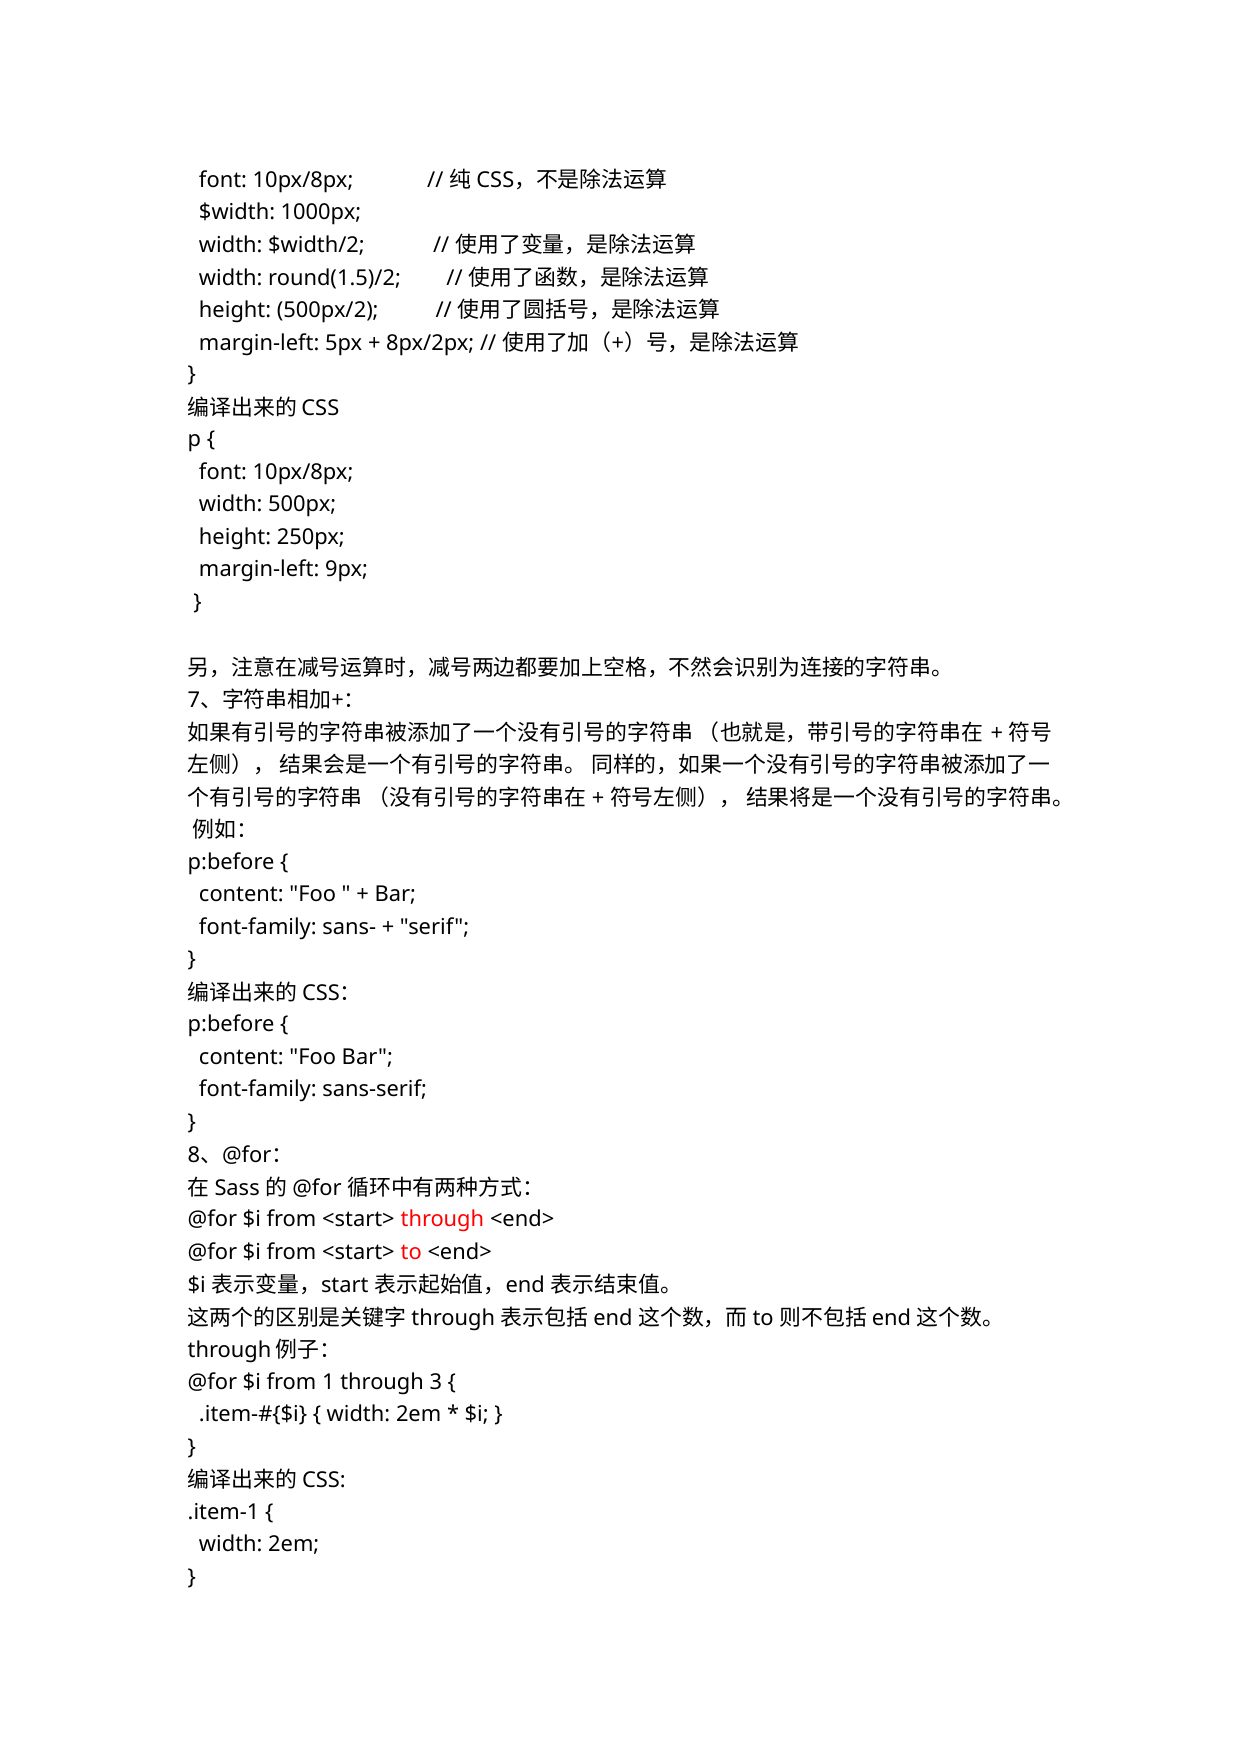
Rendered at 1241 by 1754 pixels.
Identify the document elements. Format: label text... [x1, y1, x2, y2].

text .item-#{$i} { width: 2em * $i; } [187, 1397, 1053, 1429]
text 7、字符串相加+： [187, 682, 1053, 714]
text } [187, 357, 1053, 389]
text 在 Sass 的 @for 循环中有两种方式： [187, 1169, 1053, 1202]
text height: 250px; [187, 519, 1053, 552]
text font: 10px/8px; // 纯 CSS，不是除法运算 [187, 162, 1053, 194]
text 如果有引号的字符串被添加了一个没有引号的字符串 （也就是，带引号的字符串在 + 符号左侧）， 结果会是一个有引号的字符串。 同样的，如果一个没有引号的字符串被添加了一个有引号的字符串 （没有引号的字符串在 + 符号左侧）， 结果将是一个没有引号的字符串。 例如： [187, 714, 1053, 844]
text margin-left: 5px + 8px/2px; // 使用了加（+）号，是除法运算 [187, 324, 1053, 357]
text 编译出来的 CSS： [187, 974, 1053, 1007]
text } [187, 584, 1053, 617]
text through例子： [187, 1332, 1053, 1364]
text width: 2em; [187, 1527, 1053, 1559]
text @for $i from 1 through 3 { [187, 1364, 1053, 1397]
text p:before { [187, 1007, 1053, 1039]
text height: (500px/2); // 使用了圆括号，是除法运算 [187, 292, 1053, 324]
text } [187, 1429, 1053, 1462]
text font-family: sans-serif; [187, 1072, 1053, 1104]
text .item-1 { [187, 1494, 1053, 1527]
text width: 500px; [187, 487, 1053, 519]
text 另，注意在减号运算时，减号两边都要加上空格，不然会识别为连接的字符串。 [187, 649, 1053, 682]
text @for $i from <start> through <end> [187, 1202, 1053, 1234]
text } [187, 1104, 1053, 1137]
text font: 10px/8px; [187, 454, 1053, 487]
text @for $i from <start> to <end> [187, 1234, 1053, 1267]
text font-family: sans- + "serif"; [187, 909, 1053, 942]
text width: $width/2; // 使用了变量，是除法运算 [187, 227, 1053, 259]
text content: "Foo " + Bar; [187, 877, 1053, 909]
text width: round(1.5)/2; // 使用了函数，是除法运算 [187, 259, 1053, 292]
text } [187, 1559, 1053, 1592]
text margin-left: 9px; [187, 552, 1053, 584]
text 8、@for： [187, 1137, 1053, 1169]
text 编译出来的 CSS: [187, 1462, 1053, 1494]
text $width: 1000px; [187, 194, 1053, 227]
text } [187, 942, 1053, 974]
text 这两个的区别是关键字 through 表示包括 end 这个数，而 to 则不包括 end 这个数。 [187, 1299, 1053, 1332]
text p { [187, 422, 1053, 454]
text p:before { [187, 844, 1053, 877]
text content: "Foo Bar"; [187, 1039, 1053, 1072]
text $i 表示变量，start 表示起始值，end 表示结束值。 [187, 1267, 1053, 1299]
text 编译出来的CSS [187, 389, 1053, 422]
